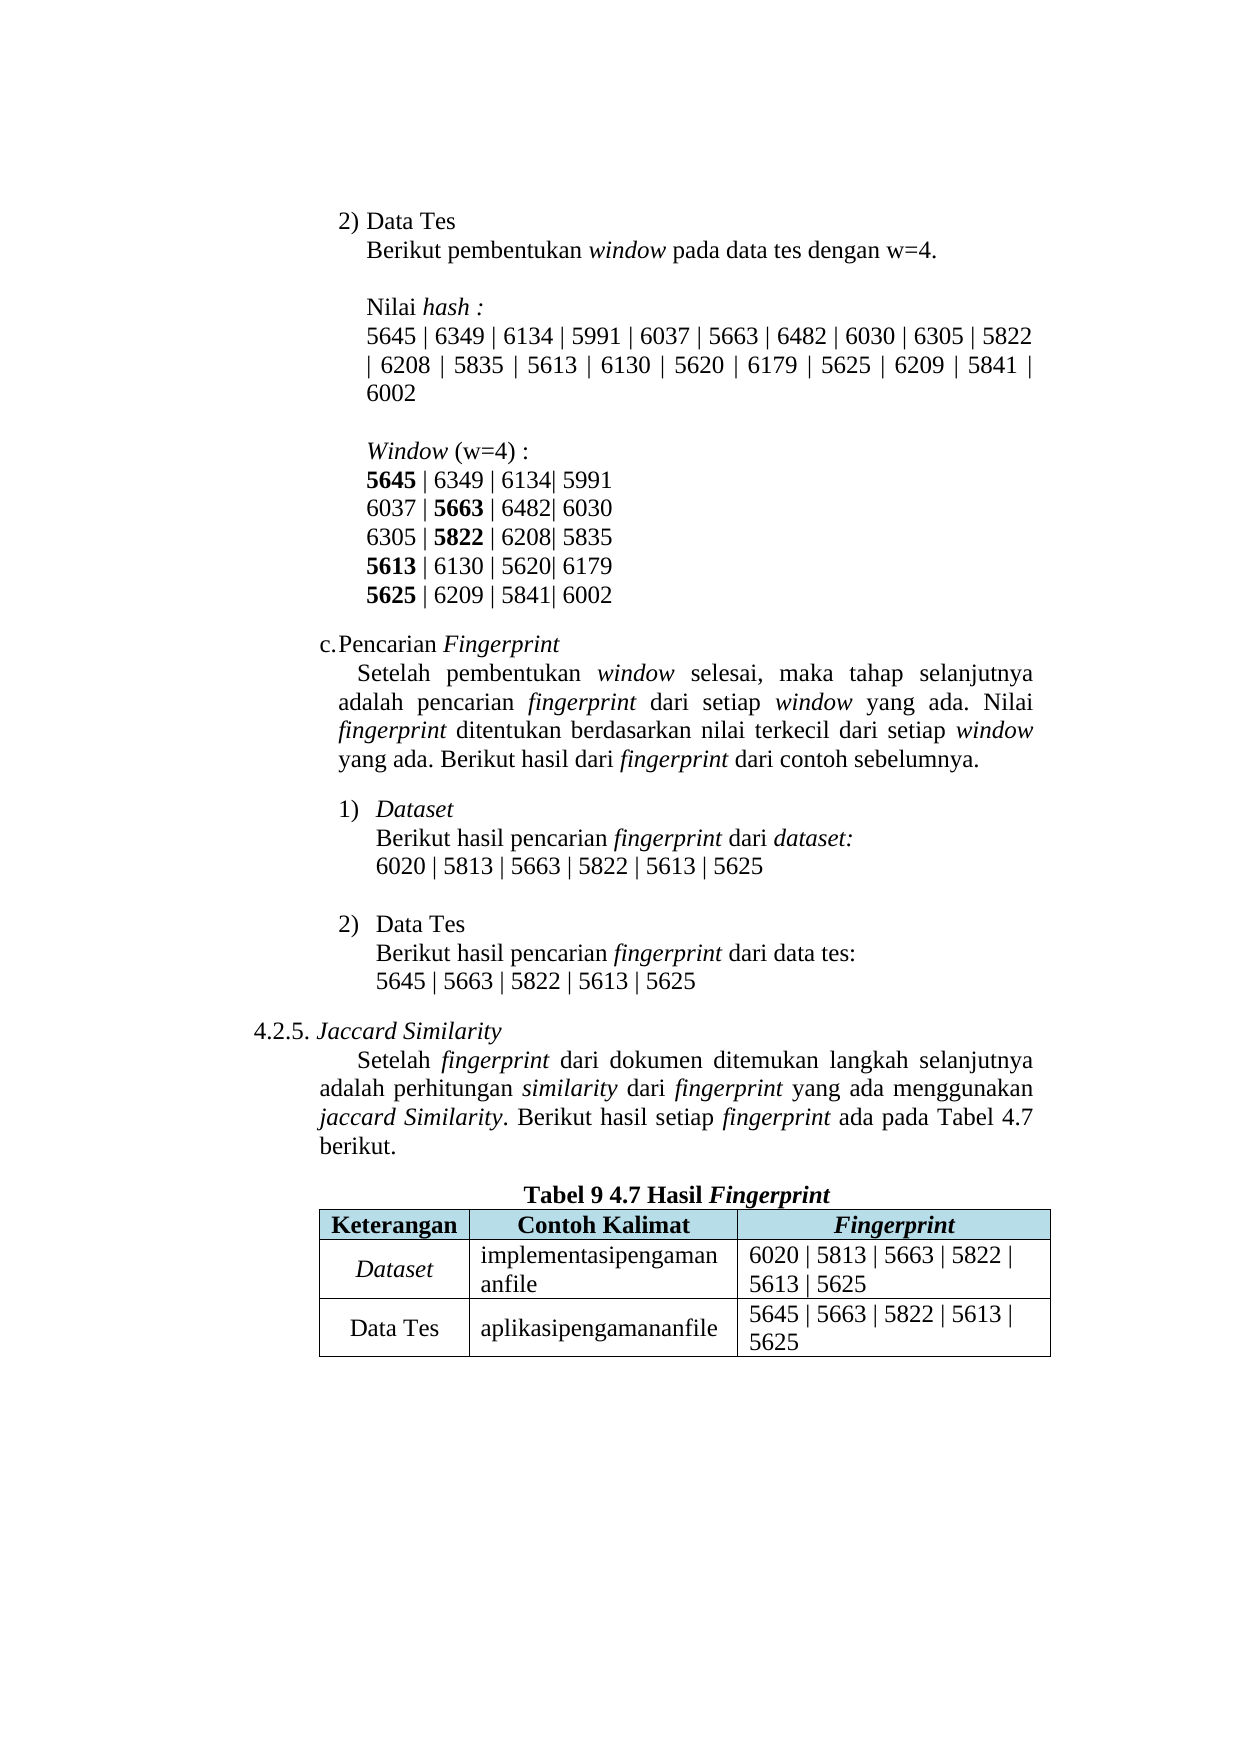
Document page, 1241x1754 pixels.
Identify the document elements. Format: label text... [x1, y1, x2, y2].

table_header Keterangan [320, 1210, 469, 1239]
list 6020 | 5813 | 5663 | 5822 | 5613 | 5625 [376, 851, 1033, 880]
table_header Fingerprint [738, 1210, 1050, 1239]
table_header Contoh Kalimat [470, 1210, 737, 1239]
text Setelah pembentukan window selesai, maka tahap selanjutnya adalah pencarian fingerprint dari setiap window yang ada. Nilai fingerprint ditentukan berdasarkan nilai terkecil dari setiap window yang ada. Berikut hasil dari fingerprint dari contoh sebelumnya. [338, 658, 1033, 773]
table_cell aplikasipengamananfile [470, 1299, 737, 1356]
text Nilai hash : [366, 292, 1033, 321]
list 5613 | 6130 | 5620| 6179 [366, 551, 1033, 580]
table_cell 6020 | 5813 | 5663 | 5822 | 5613 | 5625 [738, 1240, 1050, 1298]
list Data Tes [338, 206, 1033, 235]
subtitle Pencarian Fingerprint [319, 629, 1033, 658]
list Berikut hasil pencarian fingerprint dari dataset: [376, 823, 1033, 851]
list Dataset [338, 794, 1033, 823]
list 5645 | 6349 | 6134| 5991 [366, 465, 1033, 493]
table_cell Data Tes [320, 1299, 469, 1356]
list 5645 | 6349 | 6134 | 5991 | 6037 | 5663 | 6482 | 6030 | 6305 | 5822 | 6208 | 5835 | 5613 | 6130 | 5620 | 6179 | 5625 | 6209 | 5841 | 6002 [366, 321, 1033, 407]
list 6037 | 5663 | 6482| 6030 [366, 493, 1033, 522]
list 5645 | 5663 | 5822 | 5613 | 5625 [376, 966, 1033, 995]
list Berikut hasil pencarian fingerprint dari data tes: [376, 938, 1033, 966]
list 5625 | 6209 | 5841| 6002 [366, 580, 1033, 608]
text Berikut pembentukan window pada data tes dengan w=4. [366, 235, 1033, 263]
table_cell 5645 | 5663 | 5822 | 5613 | 5625 [738, 1299, 1050, 1356]
list 6305 | 5822 | 6208| 5835 [366, 522, 1033, 551]
subtitle 4.2.5. Jaccard Similarity [254, 1016, 1033, 1045]
list Data Tes [338, 909, 1033, 938]
table_cell implementasipengamananfile [470, 1240, 737, 1298]
list Window (w=4) : [366, 436, 1033, 465]
text Setelah fingerprint dari dokumen ditemukan langkah selanjutnya adalah perhitungan similarity dari fingerprint yang ada menggunakan jaccard Similarity. Berikut hasil setiap fingerprint ada pada Tabel 4.7 berikut. [319, 1045, 1033, 1160]
table_cell Dataset [320, 1240, 469, 1298]
